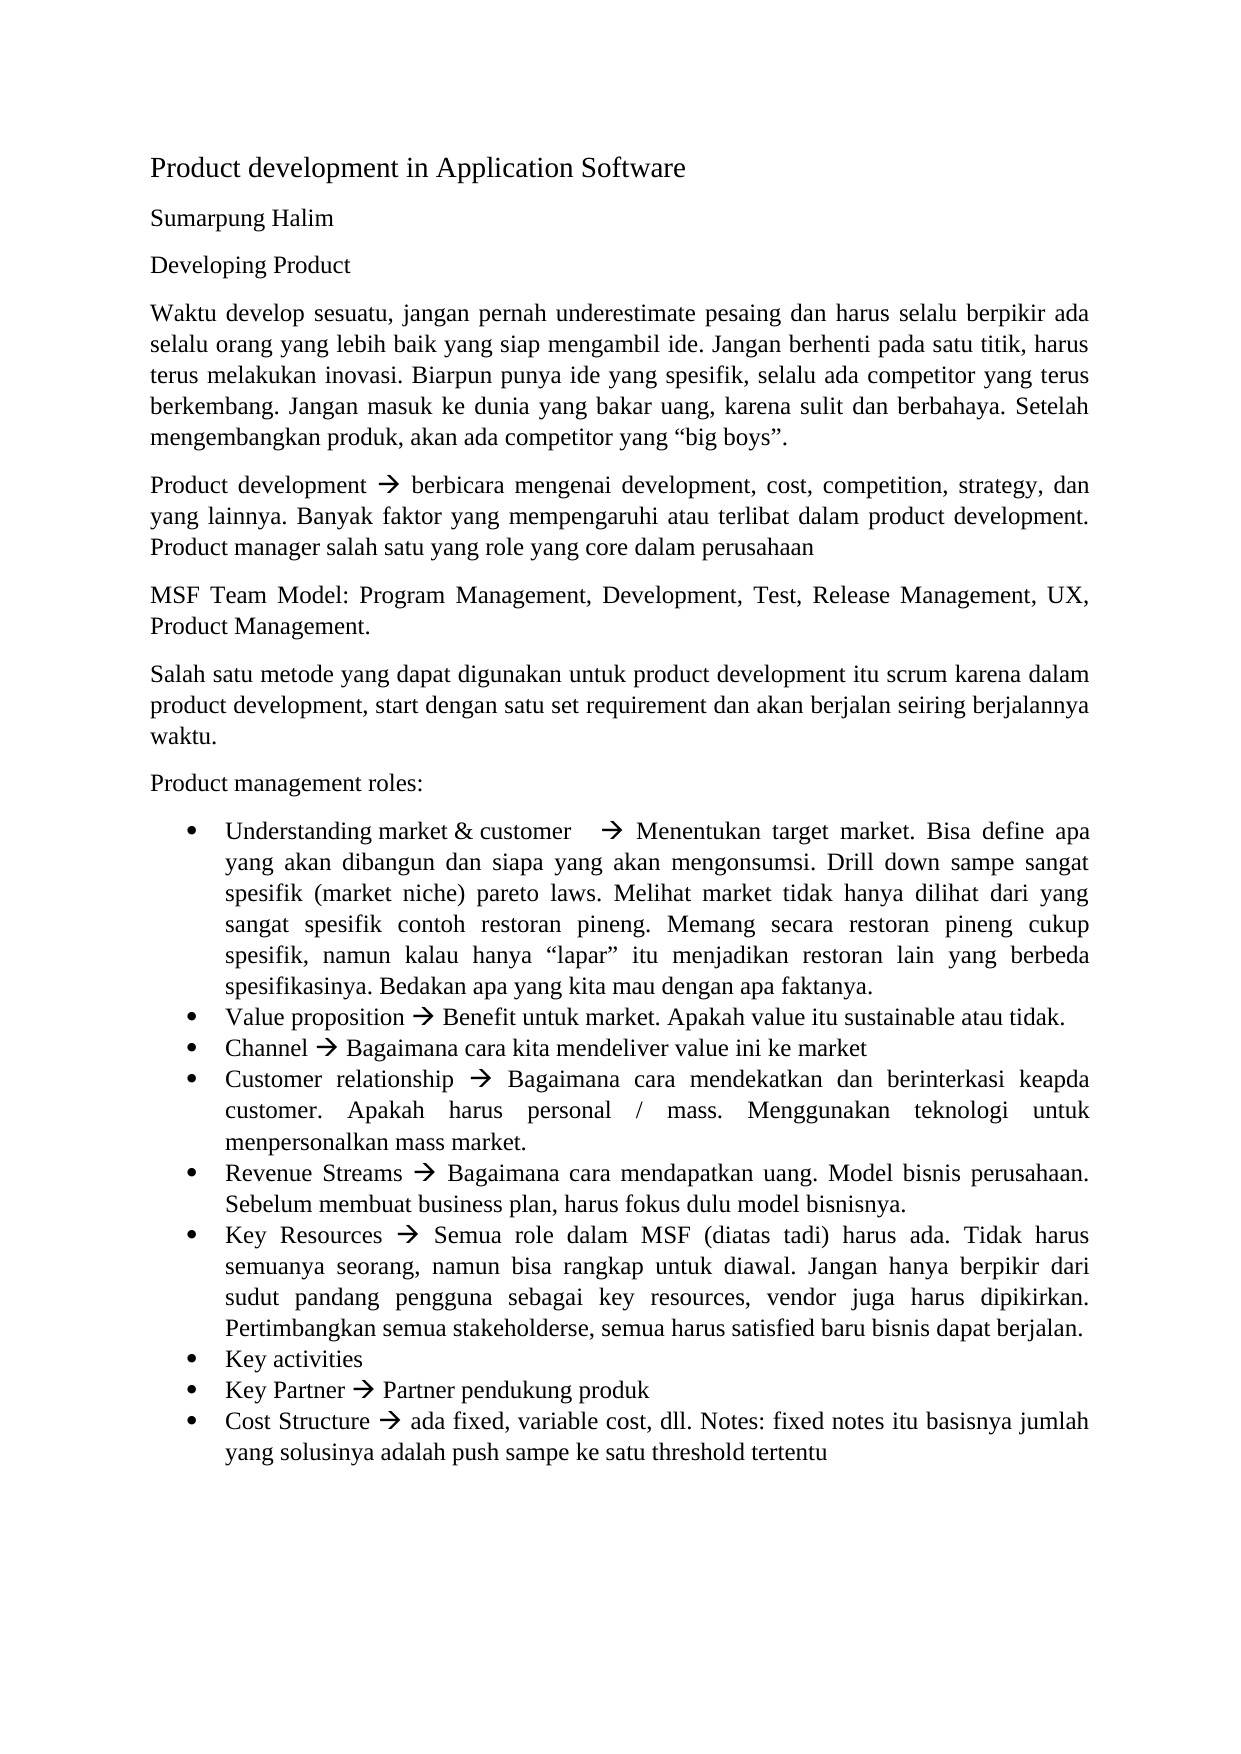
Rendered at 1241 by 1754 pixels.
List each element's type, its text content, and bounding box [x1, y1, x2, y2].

text Product management roles: [150, 768, 1090, 797]
text Product development in Application Software [150, 150, 1090, 183]
list Customer relationship Bagaimana cara mendekatkan dan berinterkasi keapda customer. Apakah harus personal / mass. Menggunakan teknologi untuk menpersonalkan mass market. [187, 1064, 1090, 1155]
list Key Partner Partner pendukung produk [187, 1375, 1090, 1404]
text Salah satu metode yang dapat digunakan untuk product development itu scrum karena dalam product development, start dengan satu set requirement dan akan berjalan seiring berjalannya waktu. [150, 659, 1090, 749]
text Sumarpung Halim [150, 203, 1090, 232]
list Revenue Streams Bagaimana cara mendapatkan uang. Model bisnis perusahaan. Sebelum membuat business plan, harus fokus dulu model bisnisnya. [187, 1158, 1090, 1217]
list Cost Structure ada fixed, variable cost, dll. Notes: fixed notes itu basisnya jumlah yang solusinya adalah push sampe ke satu threshold tertentu [187, 1406, 1090, 1466]
text Developing Product [150, 251, 1090, 279]
list Channel Bagaimana cara kita mendeliver value ini ke market [187, 1033, 1090, 1062]
list Key Resources Semua role dalam MSF (diatas tadi) harus ada. Tidak harus semuanya seorang, namun bisa rangkap untuk diawal. Jangan hanya berpikir dari sudut pandang pengguna sebagai key resources, vendor juga harus dipikirkan. Pertimbangkan semua stakeholderse, semua harus satisfied baru bisnis dapat berjalan. [187, 1220, 1090, 1342]
list Value proposition Benefit untuk market. Apakah value itu sustainable atau tidak. [187, 1002, 1090, 1031]
text Product development berbicara mengenai development, cost, competition, strategy, dan yang lainnya. Banyak faktor yang mempengaruhi atau terlibat dalam product development. Product manager salah satu yang role yang core dalam perusahaan [150, 470, 1090, 561]
list Understanding market & customer Menentukan target market. Bisa define apa yang akan dibangun dan siapa yang akan mengonsumsi. Drill down sampe sangat spesifik (market niche) pareto laws. Melihat market tidak hanya dilihat dari yang sangat spesifik contoh restoran pineng. Memang secara restoran pineng cukup spesifik, namun kalau hanya “lapar” itu menjadikan restoran lain yang berbeda spesifikasinya. Bedakan apa yang kita mau dengan apa faktanya. [187, 816, 1090, 1000]
list Key activities [187, 1344, 1090, 1373]
text Waktu develop sesuatu, jangan pernah underestimate pesaing dan harus selalu berpikir ada selalu orang yang lebih baik yang siap mengambil ide. Jangan berhenti pada satu titik, harus terus melakukan inovasi. Biarpun punya ide yang spesifik, selalu ada competitor yang terus berkembang. Jangan masuk ke dunia yang bakar uang, karena sulit dan berbahaya. Setelah mengembangkan produk, akan ada competitor yang “big boys”. [150, 298, 1090, 451]
text MSF Team Model: Program Management, Development, Test, Release Management, UX, Product Management. [150, 580, 1090, 640]
